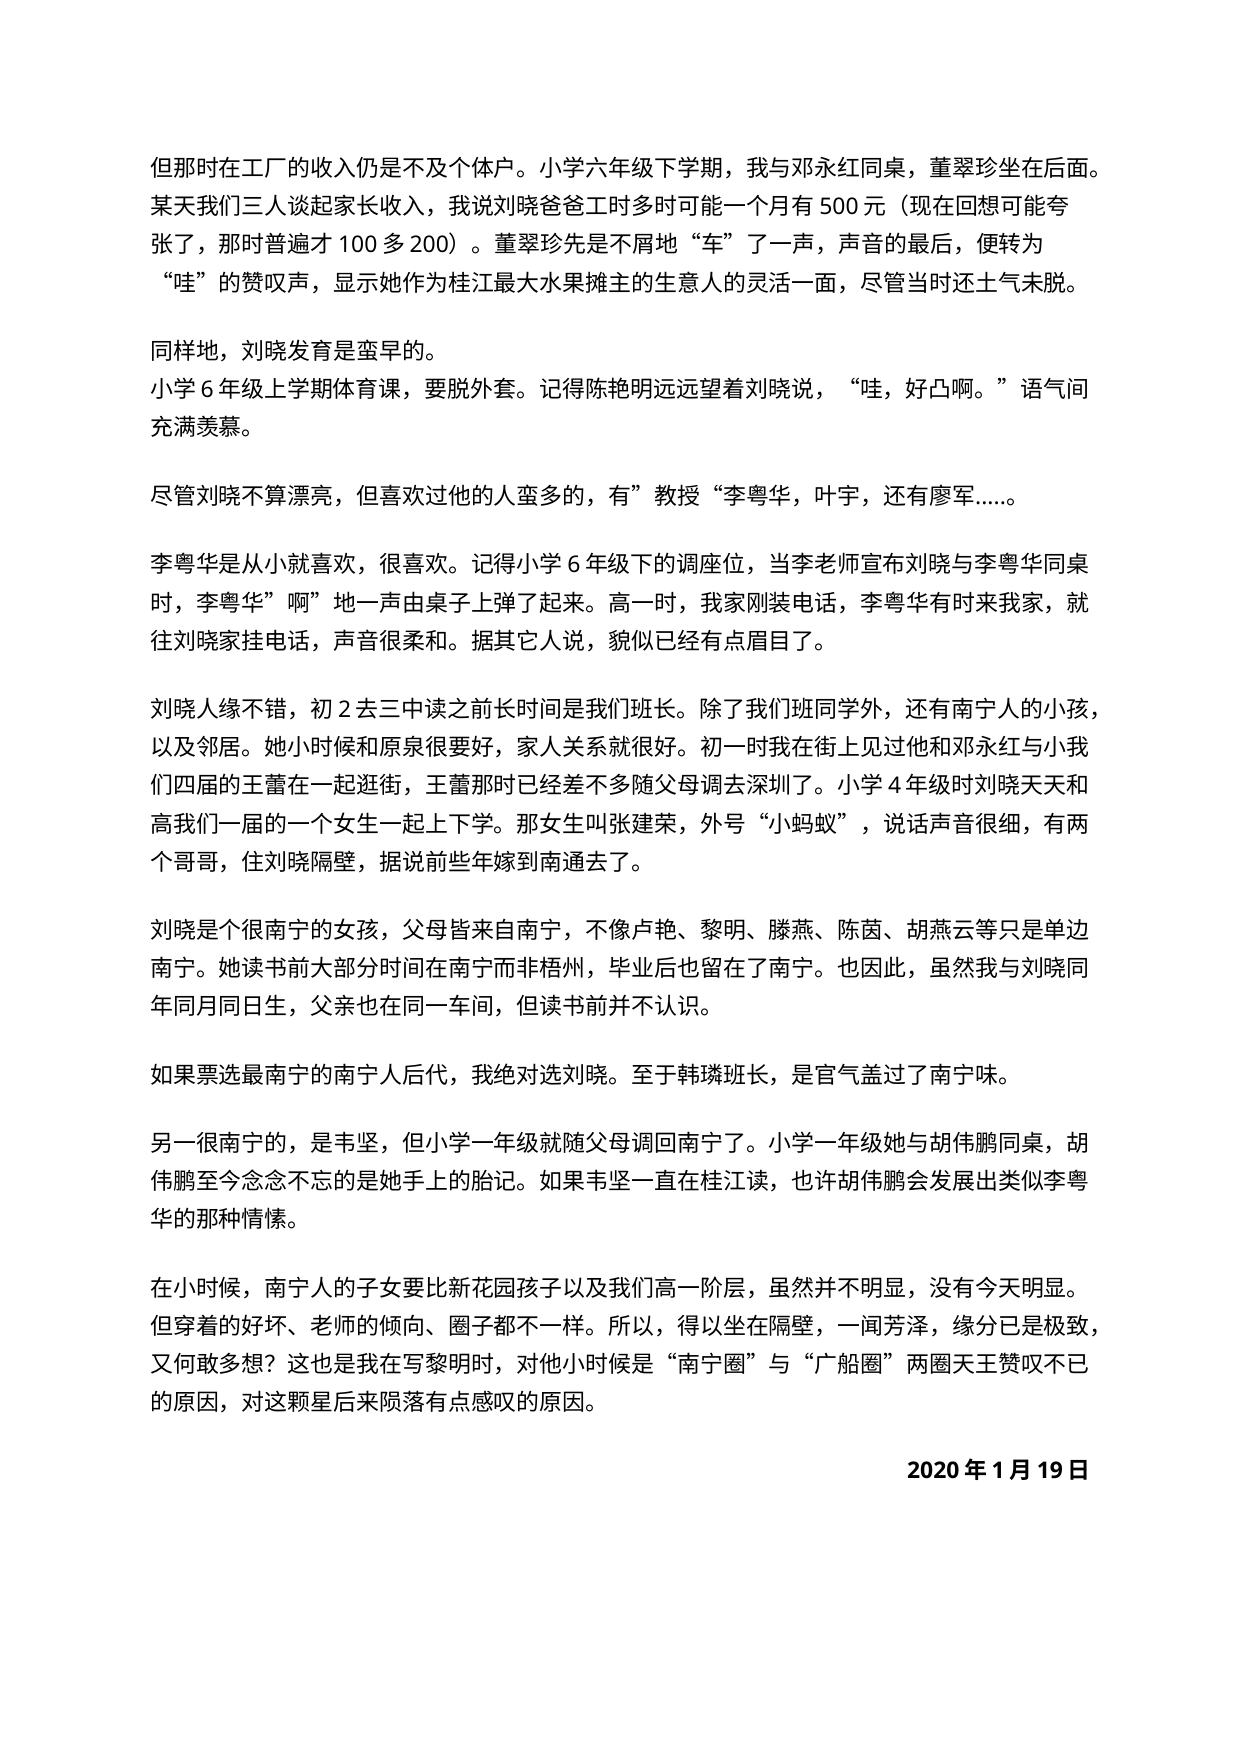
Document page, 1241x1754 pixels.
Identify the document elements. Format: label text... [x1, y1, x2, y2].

text 尽管刘晓不算漂亮，但喜欢过他的人蛮多的，有”教授“李粤华，叶宇，还有廖军.....。 [150, 478, 1090, 511]
text 刘晓人缘不错，初2去三中读之前长时间是我们班长。除了我们班同学外，还有南宁人的小孩，以及邻居。她小时候和原泉很要好，家人关系就很好。初一时我在街上见过他和邓永红与小我们四届的王蕾在一起逛街，王蕾那时已经差不多随父母调去深圳了。小学4年级时刘晓天天和高我们一届的一个女生一起上下学。那女生叫张建荣，外号“小蚂蚁”，说话声音很细，有两个哥哥，住刘晓隔壁，据说前些年嫁到南通去了。 [150, 691, 1090, 877]
text 2020年1月19日 [150, 1452, 1090, 1485]
text 同样地，刘晓发育是蛮早的。 [150, 333, 1090, 366]
text 在小时候，南宁人的子女要比新花园孩子以及我们高一阶层，虽然并不明显，没有今天明显。但穿着的好坏、老师的倾向、圈子都不一样。所以，得以坐在隔壁，一闻芳泽，缘分已是极致，又何敢多想？这也是我在写黎明时，对他小时候是“南宁圈”与“广船圈”两圈天王赞叹不已的原因，对这颗星后来陨落有点感叹的原因。 [150, 1269, 1090, 1417]
text 另一很南宁的，是韦坚，但小学一年级就随父母调回南宁了。小学一年级她与胡伟鹏同桌，胡伟鹏至今念念不忘的是她手上的胎记。如果韦坚一直在桂江读，也许胡伟鹏会发展出类似李粤华的那种情愫。 [150, 1125, 1090, 1234]
text 如果票选最南宁的南宁人后代，我绝对选刘晓。至于韩璘班长，是官气盖过了南宁味。 [150, 1056, 1090, 1090]
text 小学6年级上学期体育课，要脱外套。记得陈艳明远远望着刘晓说，“哇，好凸啊。”语气间充满羡慕。 [150, 371, 1090, 442]
text 刘晓是个很南宁的女孩，父母皆来自南宁，不像卢艳、黎明、滕燕、陈茵、胡燕云等只是单边南宁。她读书前大部分时间在南宁而非梧州，毕业后也留在了南宁。也因此，虽然我与刘晓同年同月同日生，父亲也在同一车间，但读书前并不认识。 [150, 912, 1090, 1021]
text 李粤华是从小就喜欢，很喜欢。记得小学6年级下的调座位，当李老师宣布刘晓与李粤华同桌时，李粤华”啊”地一声由桌子上弹了起来。高一时，我家刚装电话，李粤华有时来我家，就往刘晓家挂电话，声音很柔和。据其它人说，貌似已经有点眉目了。 [150, 546, 1090, 656]
text 但那时在工厂的收入仍是不及个体户。小学六年级下学期，我与邓永红同桌，董翠珍坐在后面。某天我们三人谈起家长收入，我说刘晓爸爸工时多时可能一个月有500元（现在回想可能夸张了，那时普遍才100多200）。董翠珍先是不屑地“车”了一声，声音的最后，便转为“哇”的赞叹声，显示她作为桂江最大水果摊主的生意人的灵活一面，尽管当时还土气未脱。 [150, 150, 1090, 298]
